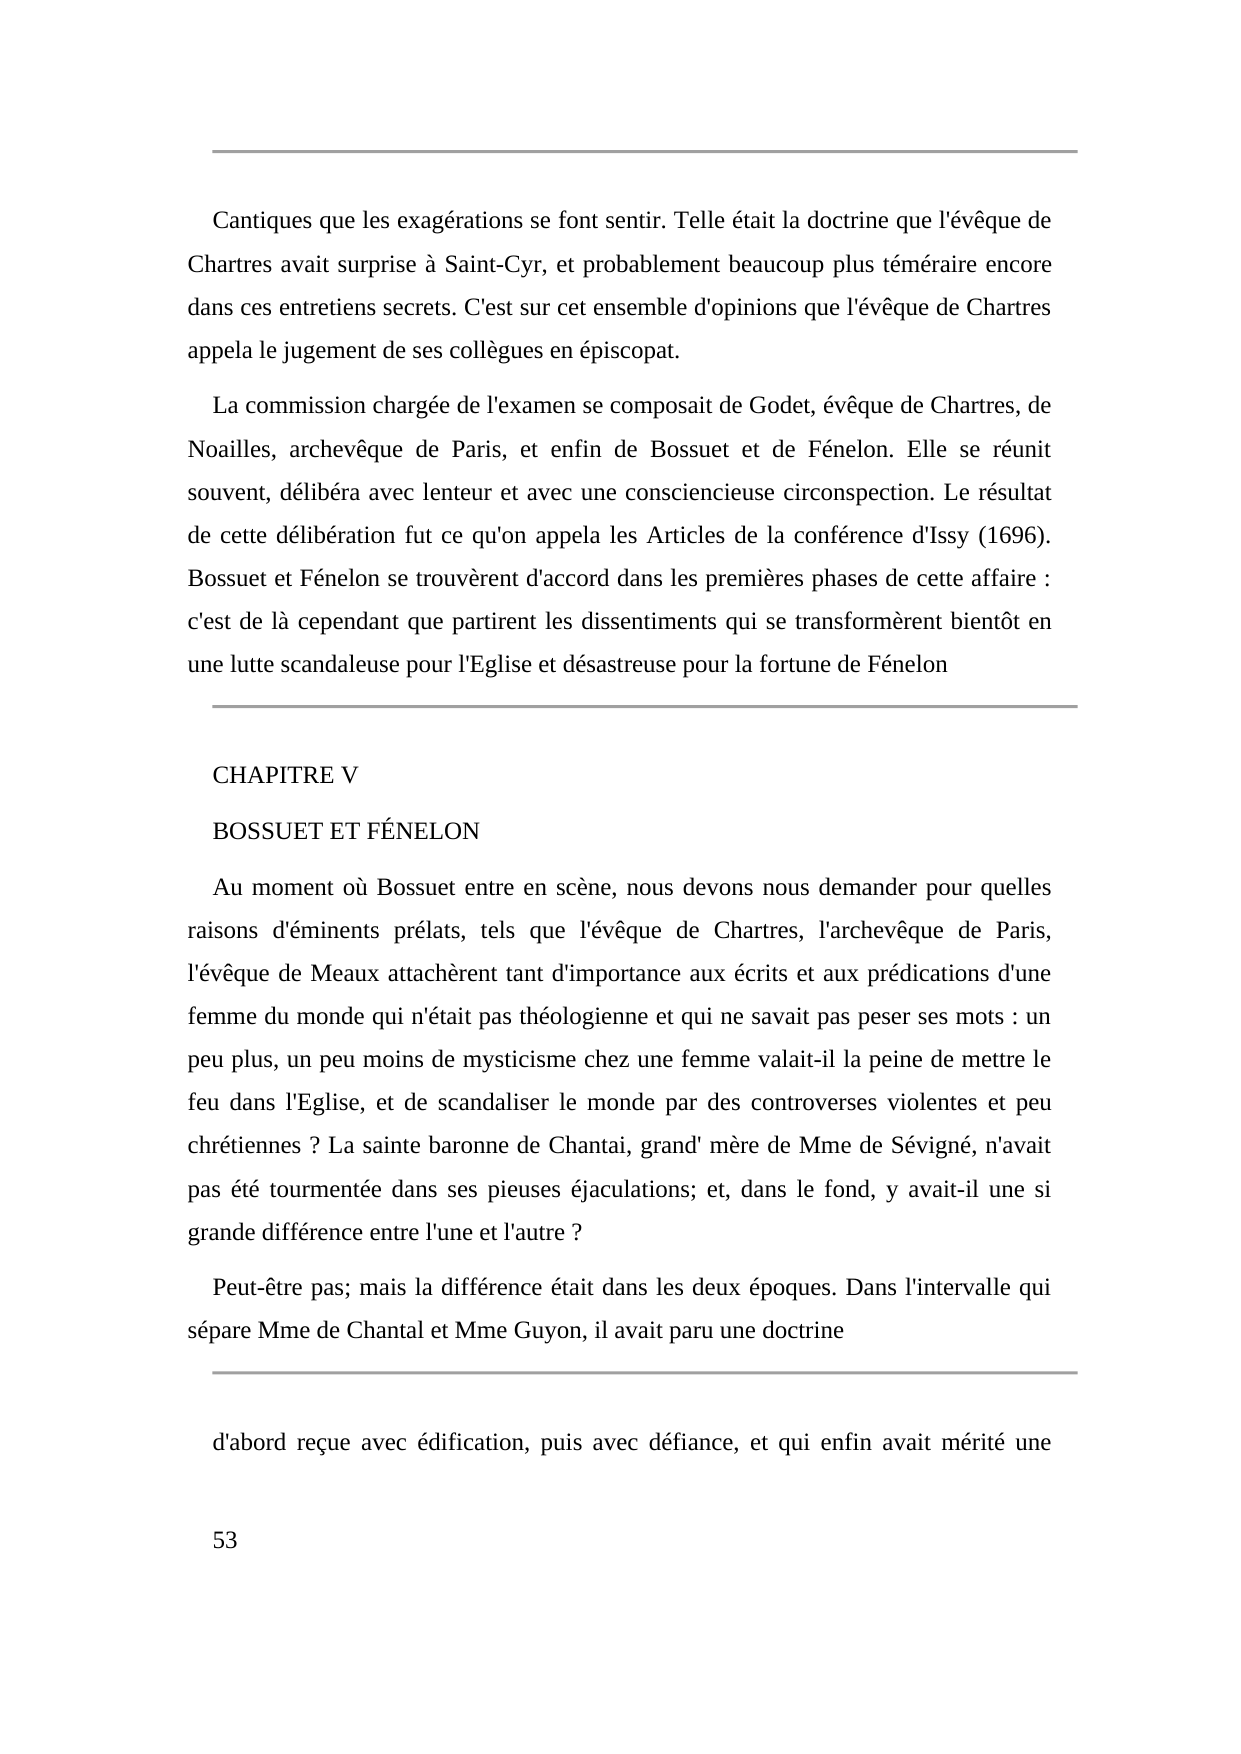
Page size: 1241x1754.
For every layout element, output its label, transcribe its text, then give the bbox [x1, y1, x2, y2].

text BOSSUET ET FÉNELON [187, 816, 1053, 845]
text CHAPITRE V [187, 761, 1053, 789]
text Au moment où Bossuet entre en scène, nous devons nous demander pour quelles raisons d'éminents prélats, tels que l'évêque de Chartres, l'archevêque de Paris, l'évêque de Meaux attachèrent tant d'importance aux écrits et aux prédications d'une femme du monde qui n'était pas théologienne et qui ne savait pas peser ses mots : un peu plus, un peu moins de mysticisme chez une femme valait-il la peine de mettre le feu dans l'Eglise, et de scandaliser le monde par des controverses violentes et peu chrétiennes ? La sainte baronne de Chantai, grand' mère de Mme de Sévigné, n'avait pas été tourmentée dans ses pieuses éjaculations; et, dans le fond, y avait-il une si grande différence entre l'une et l'autre ? [187, 872, 1053, 1246]
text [187, 1427, 1053, 1456]
text Cantiques que les exagérations se font sentir. Telle était la doctrine que l'évêque de Chartres avait surprise à Saint-Cyr, et probablement beaucoup plus téméraire encore dans ces entretiens secrets. C'est sur cet ensemble d'opinions que l'évêque de Chartres appela le jugement de ses collègues en épiscopat. [187, 206, 1053, 364]
text Peut-être pas; mais la différence était dans les deux époques. Dans l'intervalle qui sépare Mme de Chantal et Mme Guyon, il avait paru une doctrine [187, 1272, 1053, 1344]
text La commission chargée de l'examen se composait de Godet, évêque de Chartres, de Noailles, archevêque de Paris, et enfin de Bossuet et de Fénelon. Elle se réunit souvent, délibéra avec lenteur et avec une consciencieuse circonspection. Le résultat de cette délibération fut ce qu'on appela les Articles de la conférence d'Issy (1696). Bossuet et Fénelon se trouvèrent d'accord dans les premières phases de cette affaire : c'est de là cependant que partirent les dissentiments qui se transformèrent bientôt en une lutte scandaleuse pour l'Eglise et désastreuse pour la fortune de Fénelon [187, 391, 1053, 678]
